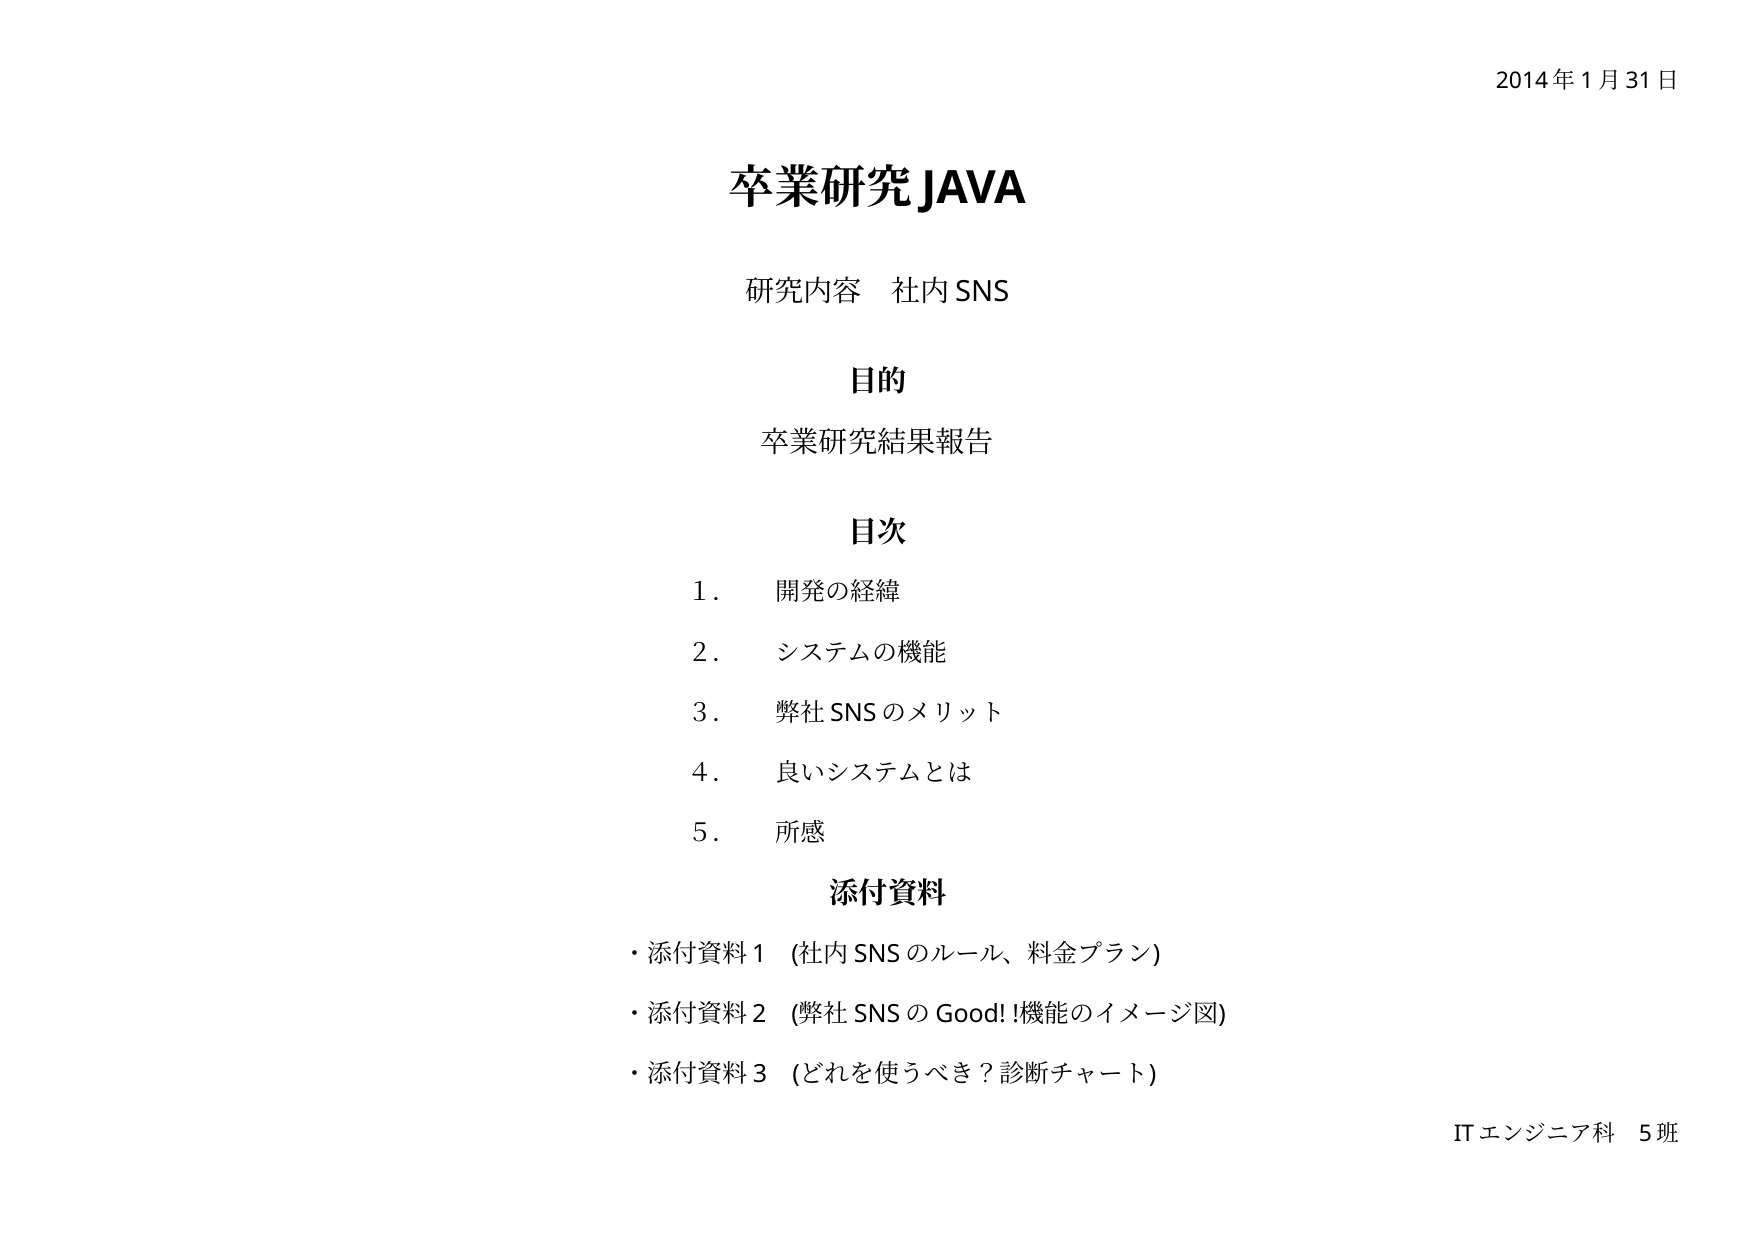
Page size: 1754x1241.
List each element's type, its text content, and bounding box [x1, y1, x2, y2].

text ITエンジニア科 5班 [75, 1102, 1679, 1162]
text ・添付資料3 (どれを使うべき？診断チャート) [75, 1042, 1679, 1102]
text ・添付資料1 (社内SNSのルール、料金プラン) [622, 921, 1679, 981]
text 添付資料 [97, 861, 1679, 921]
list 良いシステムとは [687, 741, 1679, 801]
text 卒業研究JAVA [75, 138, 1679, 229]
list 開発の経緯 [687, 560, 1679, 620]
text 目的 [75, 349, 1679, 409]
text 卒業研究結果報告 [75, 409, 1679, 469]
text ・添付資料2 (弊社SNSのGood! !機能のイメージ図) [622, 981, 1679, 1042]
text 2014年1月31日 [75, 48, 1679, 108]
list システムの機能 [687, 620, 1679, 680]
text 研究内容 社内SNS [75, 259, 1679, 319]
list 所感 [687, 801, 1679, 861]
text 目次 [75, 500, 1679, 560]
list 弊社SNSのメリット [687, 680, 1679, 741]
